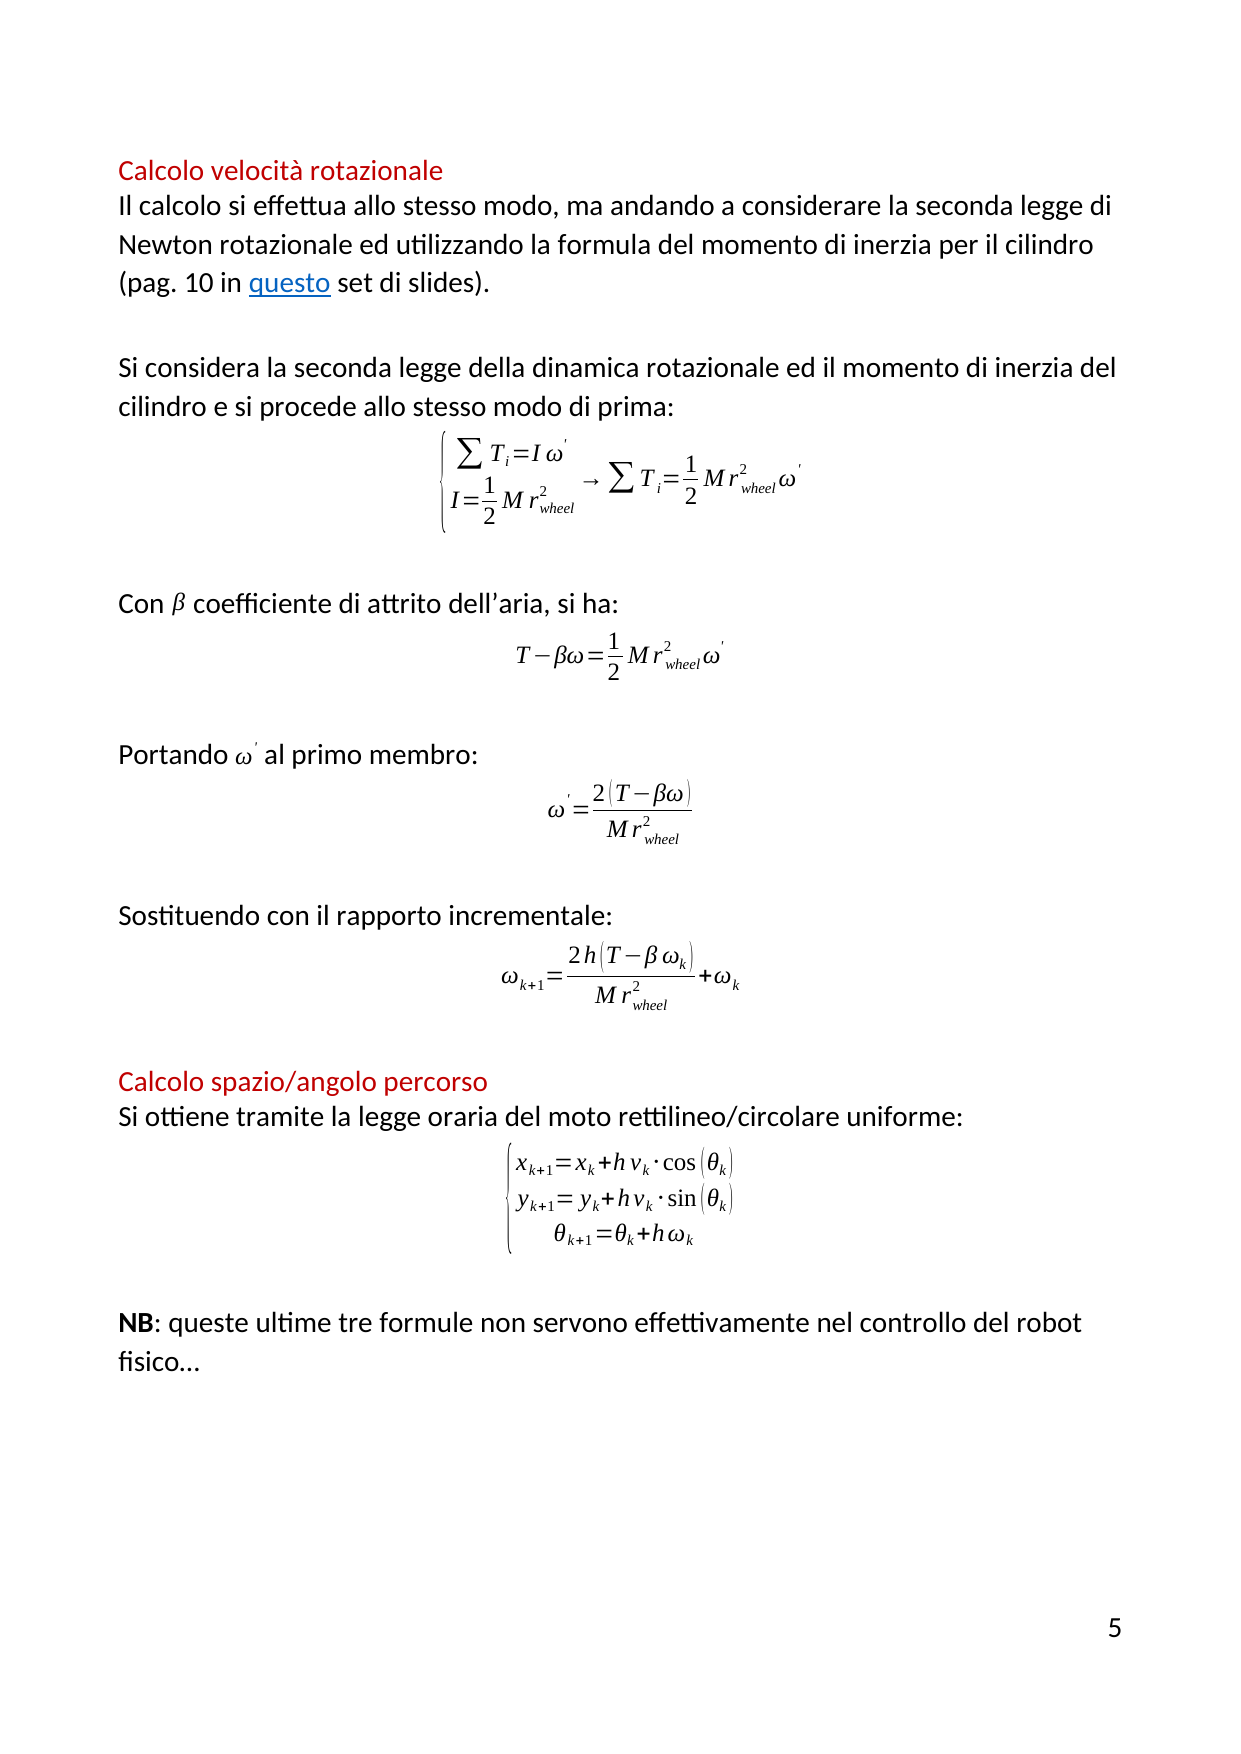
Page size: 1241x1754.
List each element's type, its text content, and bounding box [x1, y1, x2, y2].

text Il calcolo si effettua allo stesso modo, ma andando a considerare la seconda legge di Newton rotazionale ed utilizzando la formula del momento di inerzia per il cilindro (pag. 10 in questo set di slides). [118, 187, 1122, 300]
subtitle Calcolo spazio/angolo percorso [118, 1063, 1122, 1098]
text Sostituendo con il rapporto incrementale: [118, 897, 1122, 933]
text NB: queste ultime tre formule non servono effettivamente nel controllo del robot fisico… [118, 1304, 1122, 1378]
text Portando al primo membro: [118, 736, 1122, 772]
text Si considera la seconda legge della dinamica rotazionale ed il momento di inerzia del cilindro e si procede allo stesso modo di prima: [118, 349, 1122, 423]
subtitle Calcolo velocità rotazionale [118, 152, 1122, 187]
text Si ottiene tramite la legge oraria del moto rettilineo/circolare uniforme: [118, 1098, 1122, 1134]
text Con coefficiente di attrito dell’aria, si ha: [118, 585, 1122, 620]
